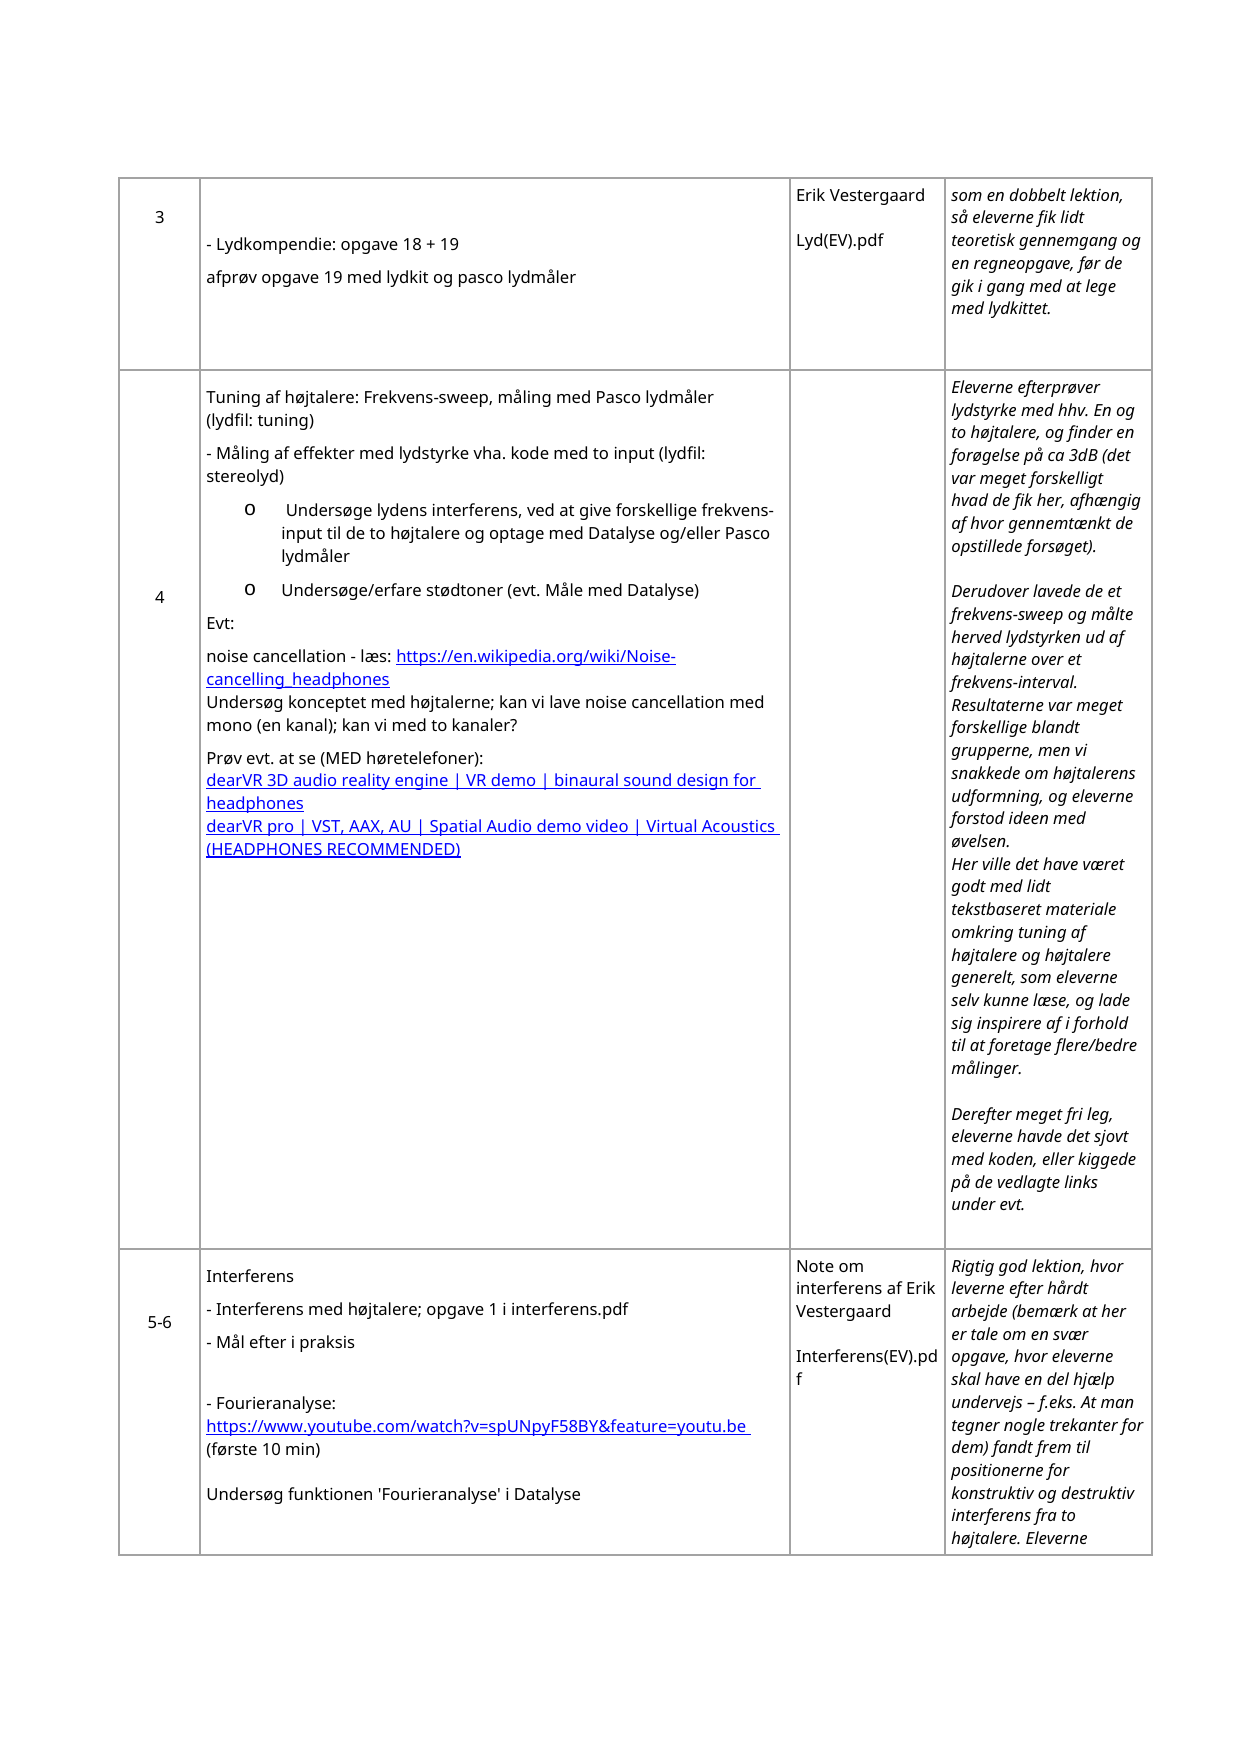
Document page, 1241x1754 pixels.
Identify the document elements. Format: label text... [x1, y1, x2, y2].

table_cell 3 [120, 179, 199, 369]
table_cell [791, 179, 944, 369]
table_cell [201, 179, 789, 369]
table_cell 4 [120, 371, 199, 1248]
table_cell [791, 1250, 944, 1553]
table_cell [201, 1250, 789, 1553]
table_cell Tuning af højtalere: Frekvens-sweep, måling med Pasco lydmåler (lydfil: tuning) - Måling af effekter med lydstyrke vha. kode med to input (lydfil: stereolyd) Undersøge lydens interferens, ved at give forskellige frekvens-input til de to højtalere og optage med Datalyse og/eller Pasco lydmåler Undersøge/erfare stødtoner (evt. Måle med Datalyse) Evt: noise cancellation - læs: https://en.wikipedia.org/wiki/Noise-cancelling_headphones Undersøg konceptet med højtalerne; kan vi lave noise cancellation med mono (en kanal); kan vi med to kanaler? Prøv evt. at se (MED høretelefoner): dearVR 3D audio reality engine | VR demo | binaural sound design for headphones dearVR pro | VST, AAX, AU | Spatial Audio demo video | Virtual Acoustics (HEADPHONES RECOMMENDED) [201, 371, 789, 1248]
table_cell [946, 179, 1151, 369]
table_cell 5-6 [120, 1250, 199, 1553]
table_cell [791, 371, 944, 1248]
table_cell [946, 1250, 1151, 1553]
table_cell Eleverne efterprøver lydstyrke med hhv. En og to højtalere, og finder en forøgelse på ca 3dB (det var meget forskelligt hvad de fik her, afhængig af hvor gennemtænkt de opstillede forsøget). Derudover lavede de et frekvens-sweep og målte herved lydstyrken ud af højtalerne over et frekvens-interval. Resultaterne var meget forskellige blandt grupperne, men vi snakkede om højtalerens udformning, og eleverne forstod ideen med øvelsen. Her ville det have været godt med lidt tekstbaseret materiale omkring tuning af højtalere og højtalere generelt, som eleverne selv kunne læse, og lade sig inspirere af i forhold til at foretage flere/bedre målinger. Derefter meget fri leg, eleverne havde det sjovt med koden, eller kiggede på de vedlagte links under evt. [946, 371, 1151, 1248]
